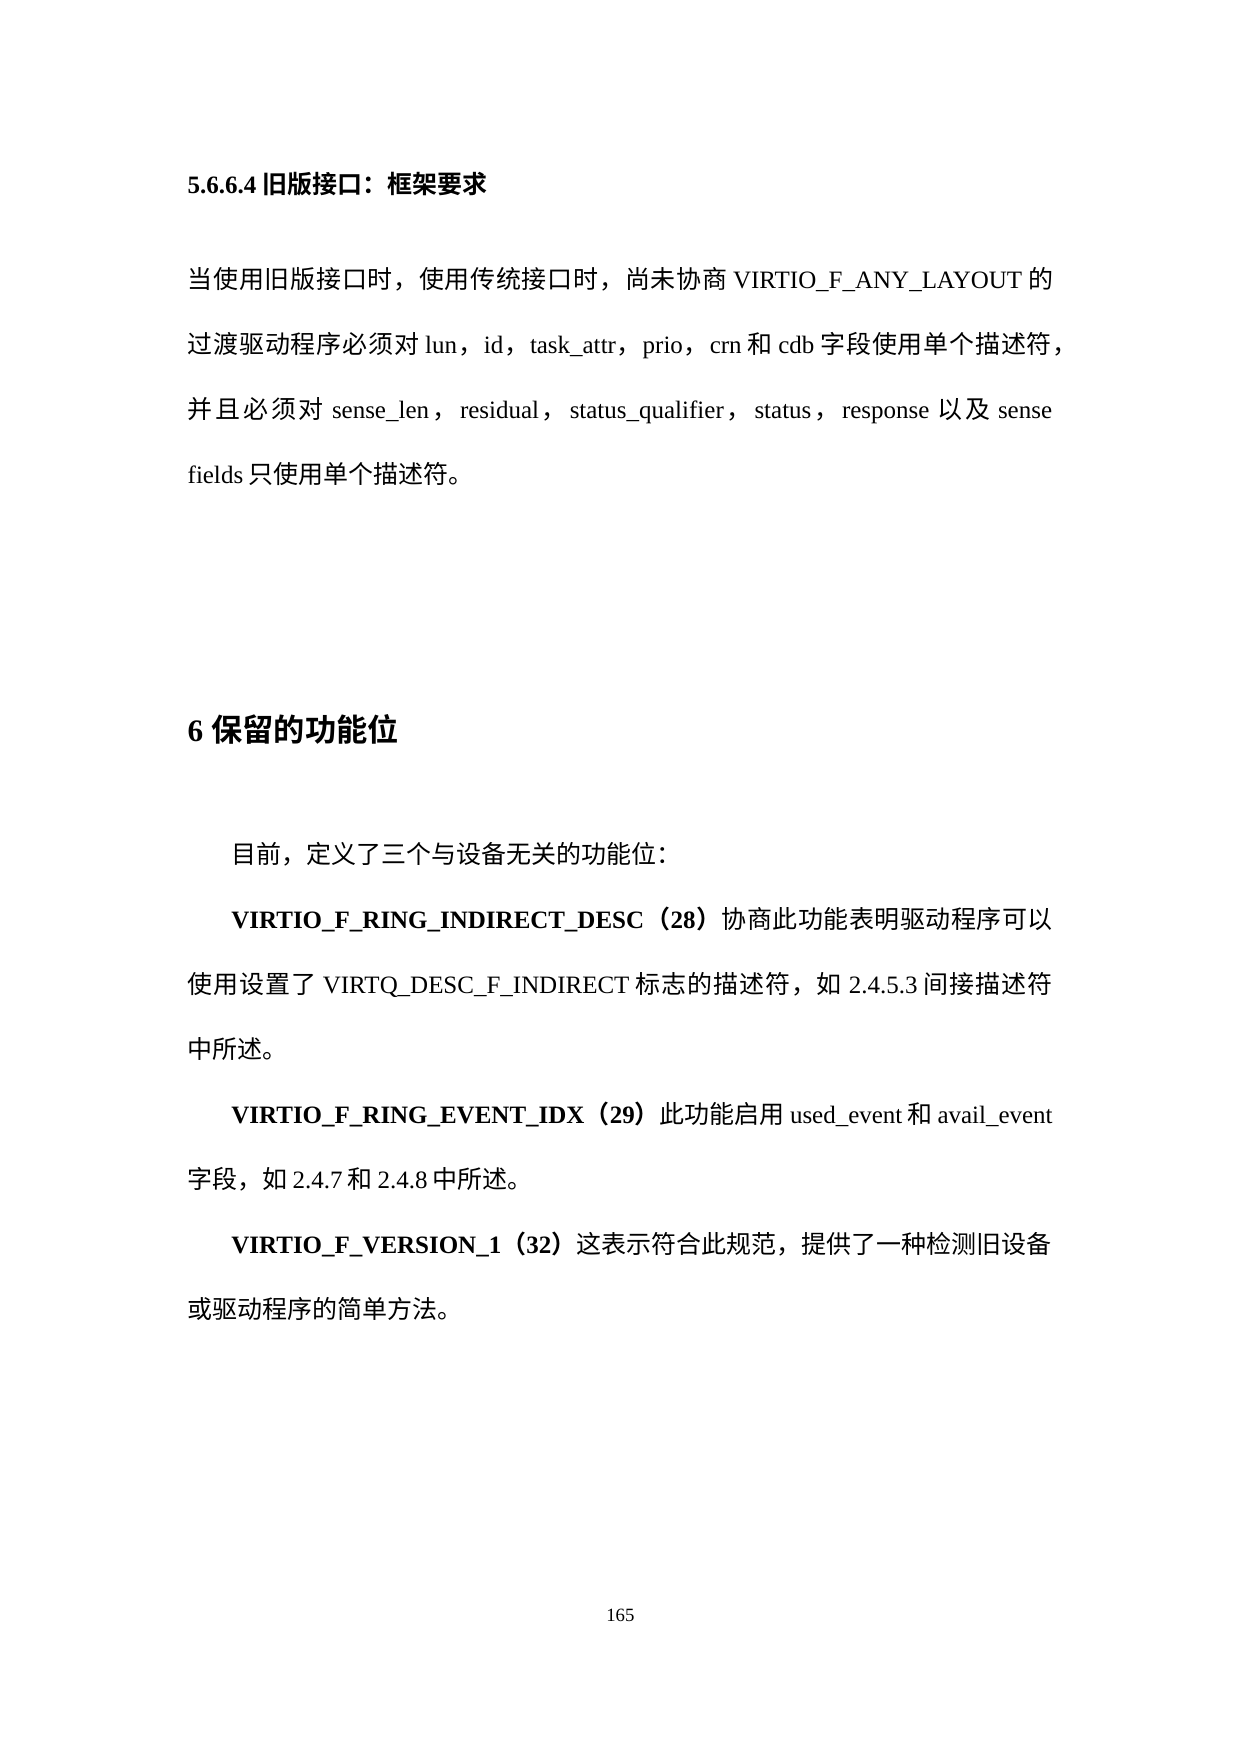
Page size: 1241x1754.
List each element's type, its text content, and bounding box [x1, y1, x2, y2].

subtitle 6 保留的功能位 [187, 695, 1053, 760]
subtitle 5.6.6.4 旧版接口：框架要求 [187, 150, 1053, 215]
text VIRTIO_F_VERSION_1（32）这表示符合此规范，提供了一种检测旧设备或驱动程序的简单方法。 [187, 1210, 1053, 1340]
text 目前，定义了三个与设备无关的功能位： [187, 820, 1053, 885]
text 当使用旧版接口时，使用传统接口时，尚未协商VIRTIO_F_ANY_LAYOUT的过渡驱动程序必须对lun，id，task_attr，prio，crn和cdb字段使用单个描述符，并且必须对sense_len，residual，status_qualifier，status，response以及sense fields只使用单个描述符。 [187, 245, 1053, 505]
text VIRTIO_F_RING_EVENT_IDX（29）此功能启用used_event和avail_event字段，如2.4.7和2.4.8中所述。 [187, 1080, 1053, 1210]
text VIRTIO_F_RING_INDIRECT_DESC（28）协商此功能表明驱动程序可以使用设置了VIRTQ_DESC_F_INDIRECT标志的描述符，如2.4.5.3间接描述符中所述。 [187, 885, 1053, 1080]
